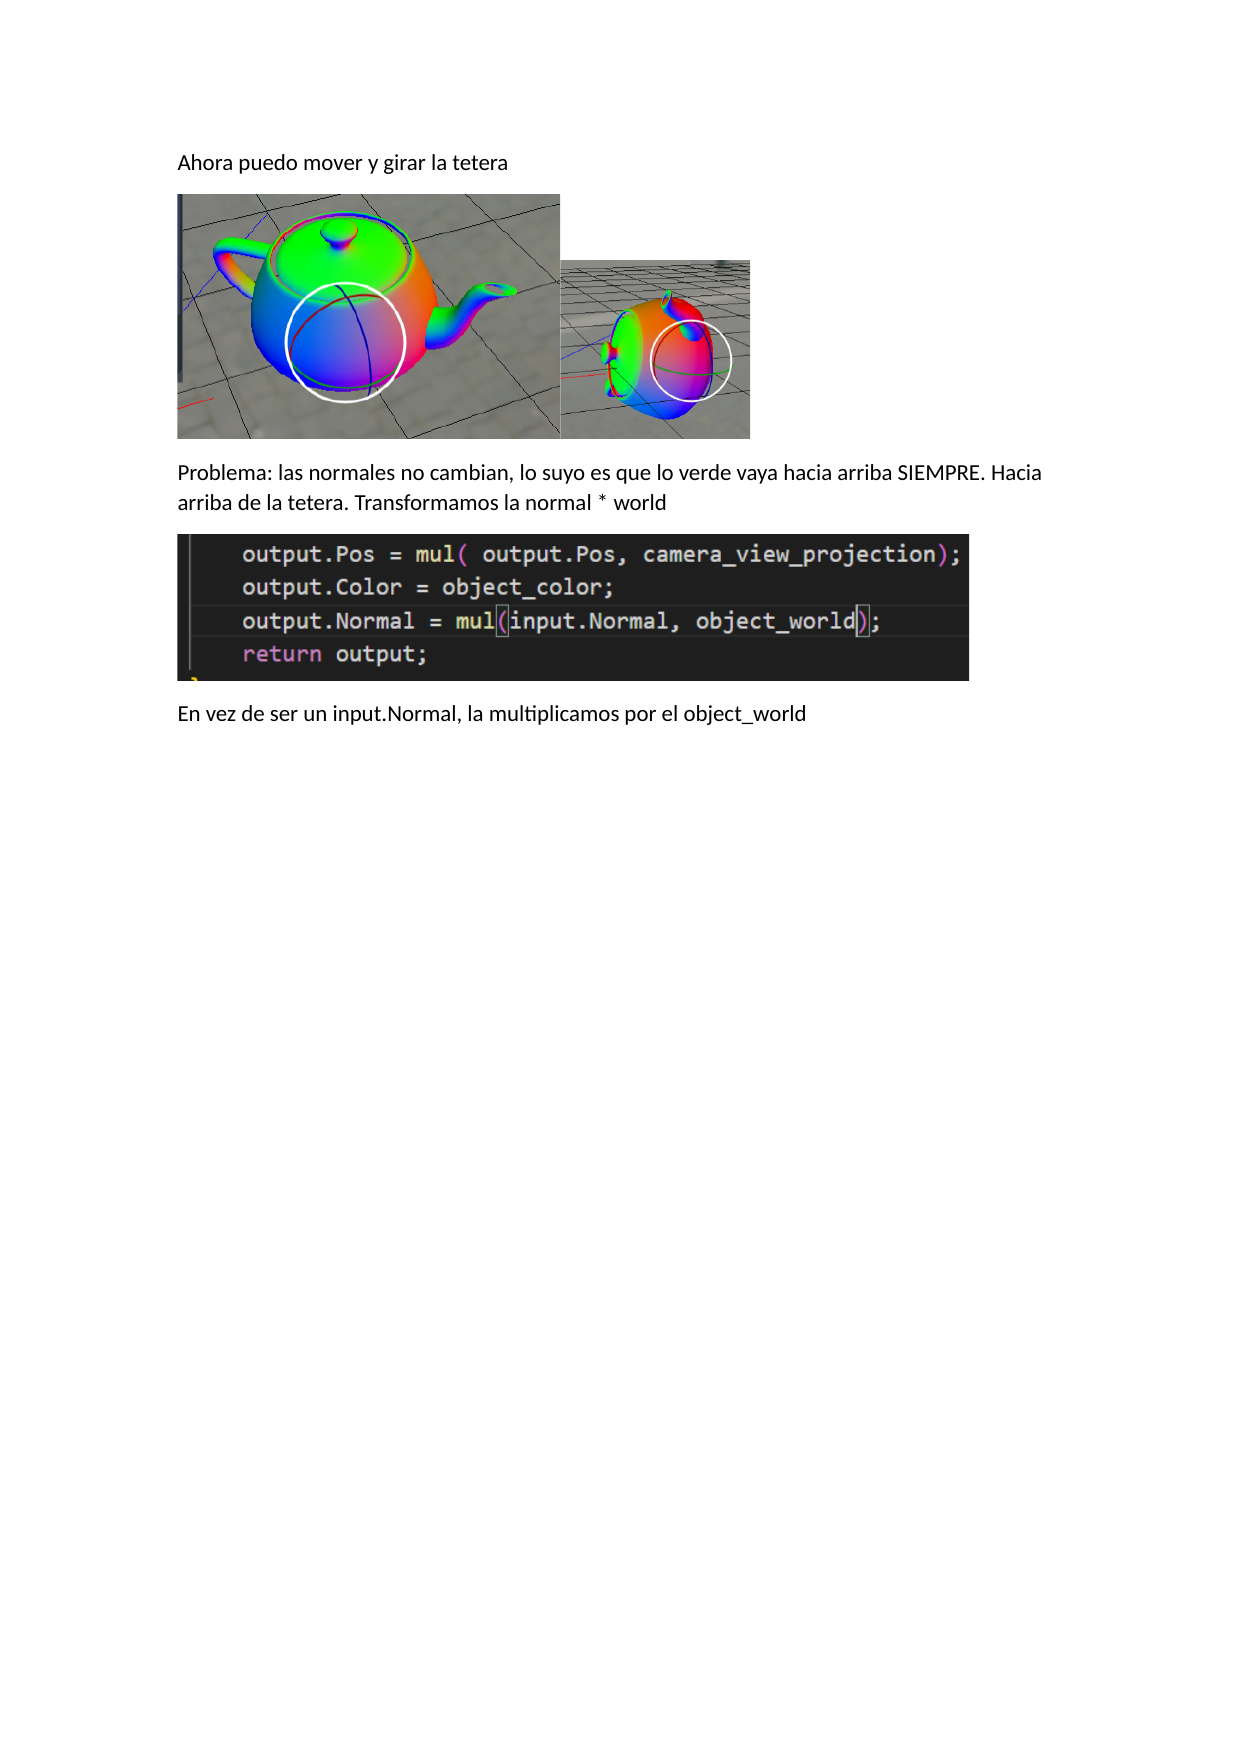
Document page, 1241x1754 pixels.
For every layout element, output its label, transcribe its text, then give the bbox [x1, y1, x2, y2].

picture [177, 194, 751, 439]
text Problema: las normales no cambian, lo suyo es que lo verde vaya hacia arriba SIEMPRE. Hacia arriba de la tetera. Transformamos la normal * world [177, 458, 1063, 516]
text En vez de ser un input.Normal, la multiplicamos por el object_world [177, 699, 1063, 727]
text Ahora puedo mover y girar la tetera [177, 148, 1063, 176]
picture [177, 534, 970, 681]
